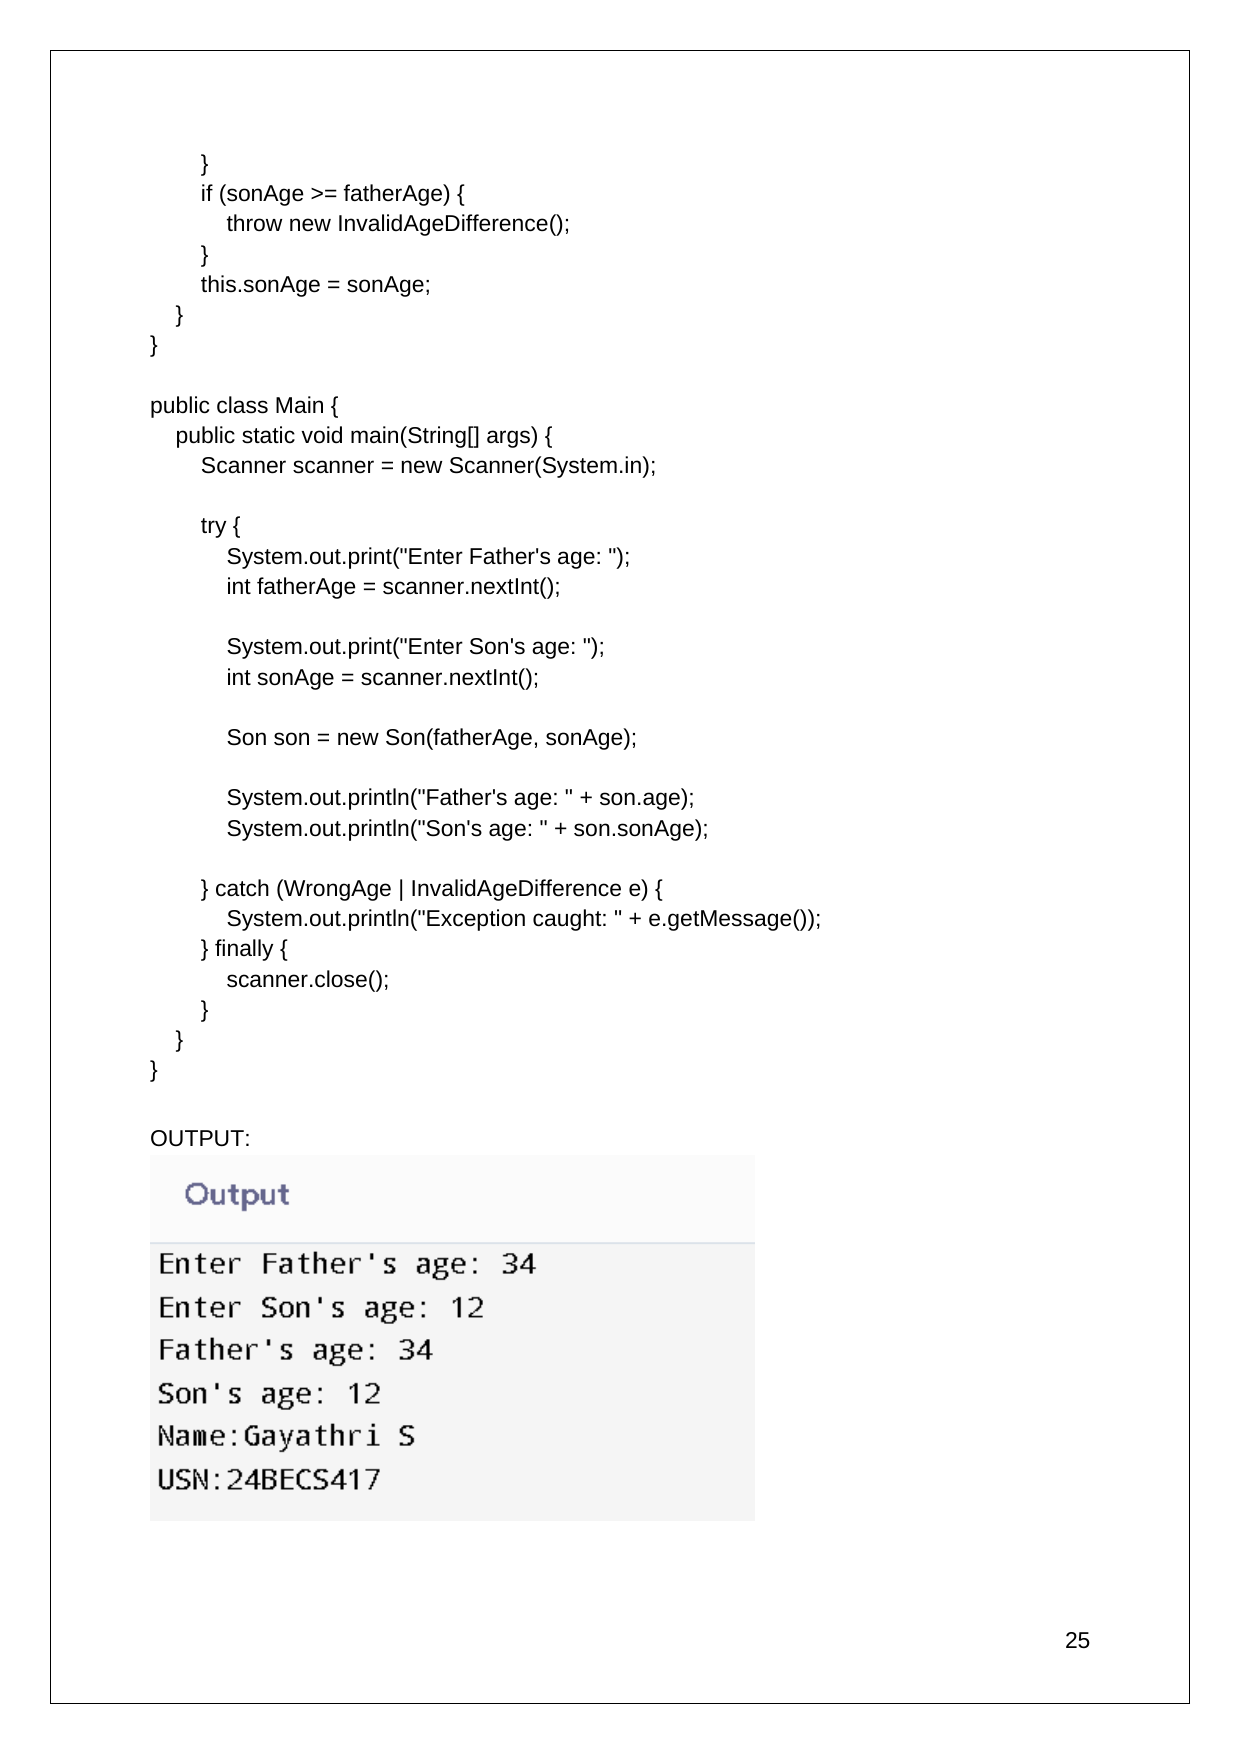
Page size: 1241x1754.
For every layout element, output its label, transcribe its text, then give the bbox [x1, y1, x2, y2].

text } finally { [150, 935, 1090, 962]
text OUTPUT: [150, 1125, 1090, 1151]
text throw new InvalidAgeDifference(); [150, 210, 1090, 237]
text int fatherAge = scanner.nextInt(); [150, 573, 1090, 599]
text scanner.close(); [150, 966, 1090, 992]
text } [150, 301, 1090, 327]
text } catch (WrongAge | InvalidAgeDifference e) { [150, 875, 1090, 901]
text System.out.print("Enter Father's age: "); [150, 543, 1090, 569]
text int sonAge = scanner.nextInt(); [150, 663, 1090, 690]
text Son son = new Son(fatherAge, sonAge); [150, 724, 1090, 750]
text System.out.println("Son's age: " + son.sonAge); [150, 814, 1090, 841]
text } [150, 241, 1090, 267]
text public static void main(String[] args) { [150, 422, 1090, 448]
text } [150, 996, 1090, 1022]
text this.sonAge = sonAge; [150, 271, 1090, 297]
text Scanner scanner = new Scanner(System.in); [150, 452, 1090, 478]
text public class Main { [150, 392, 1090, 418]
text try { [150, 512, 1090, 539]
text if (sonAge >= fatherAge) { [150, 180, 1090, 207]
text } [150, 331, 1090, 358]
text System.out.println("Father's age: " + son.age); [150, 784, 1090, 811]
text } [150, 150, 1090, 176]
picture [150, 1155, 755, 1521]
text System.out.println("Exception caught: " + e.getMessage()); [150, 905, 1090, 932]
text } [150, 1056, 1090, 1083]
text System.out.print("Enter Son's age: "); [150, 633, 1090, 660]
text } [150, 1026, 1090, 1052]
